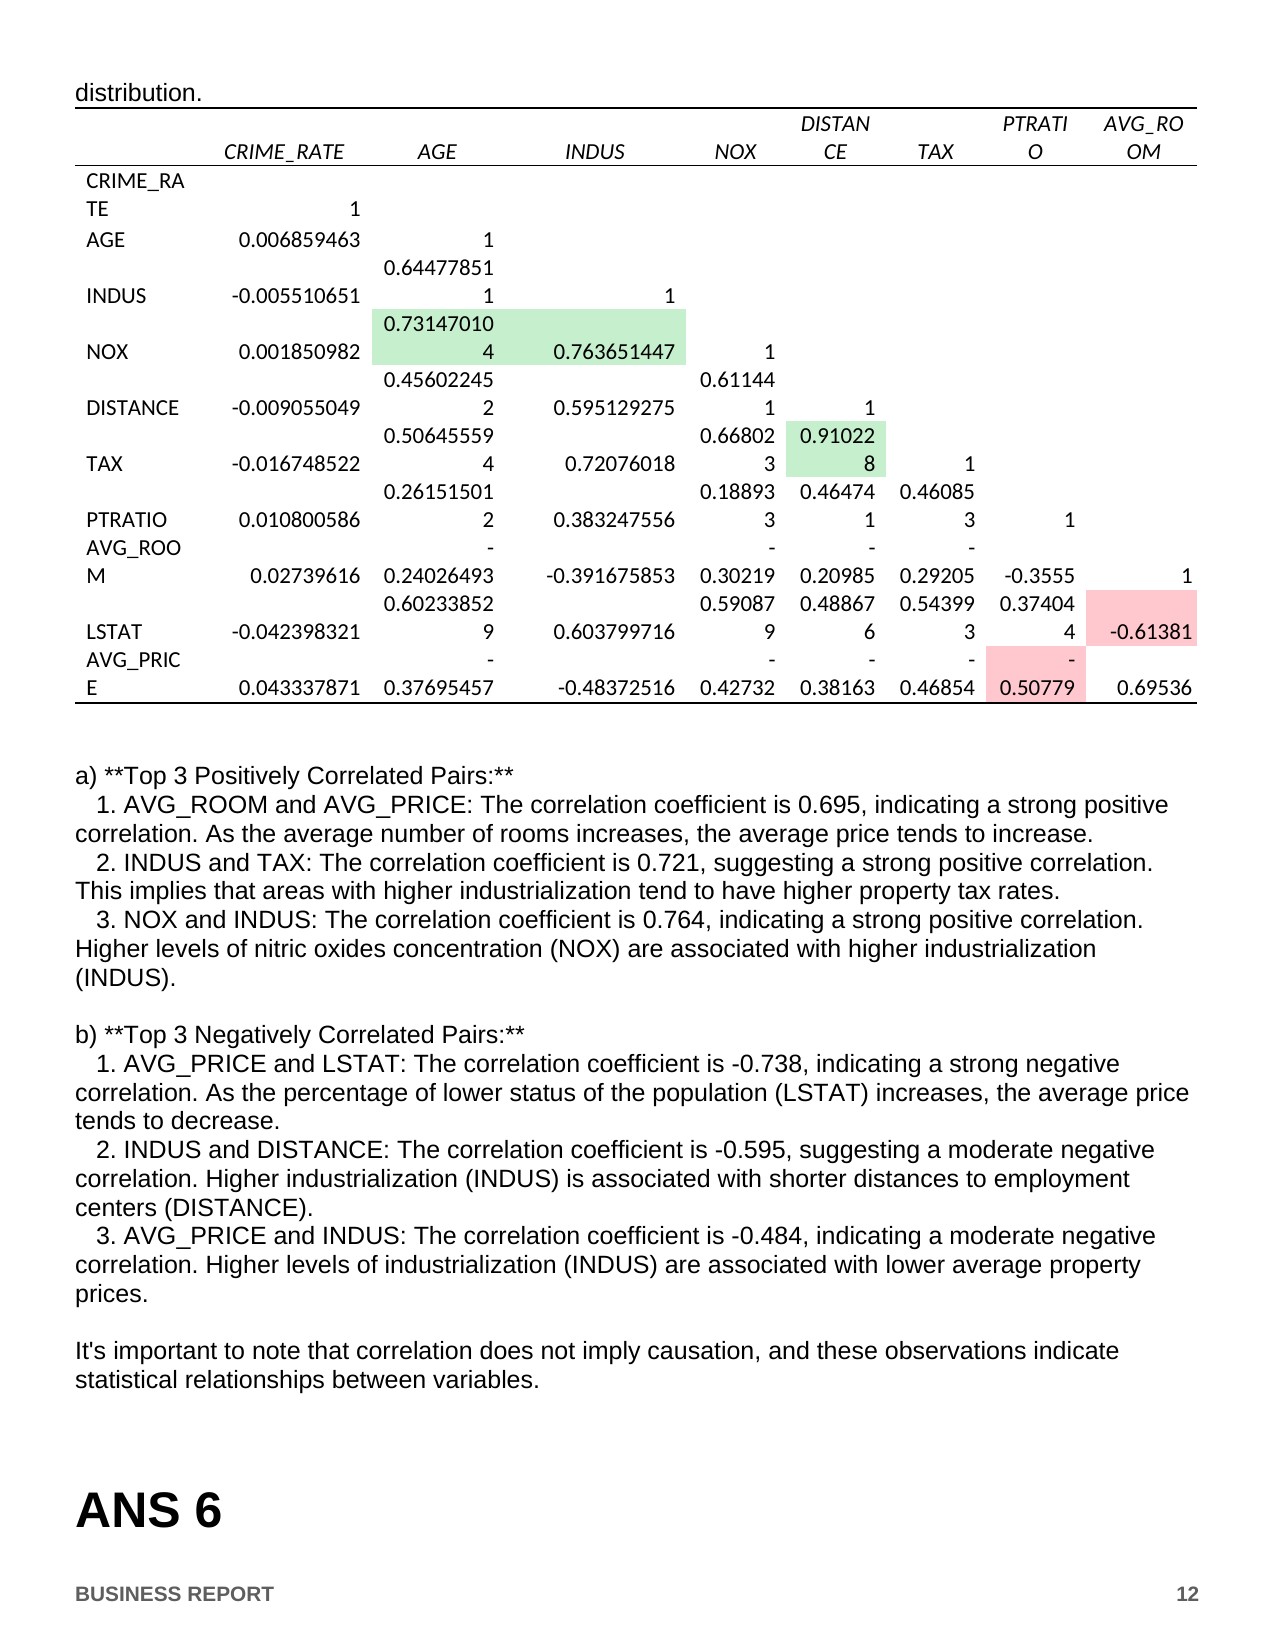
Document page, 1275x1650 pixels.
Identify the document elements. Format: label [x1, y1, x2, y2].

table_cell [75, 704, 1197, 1537]
table_cell [75, 166, 1197, 702]
table_cell [75, 109, 1197, 165]
table_cell [75, 78, 1197, 107]
